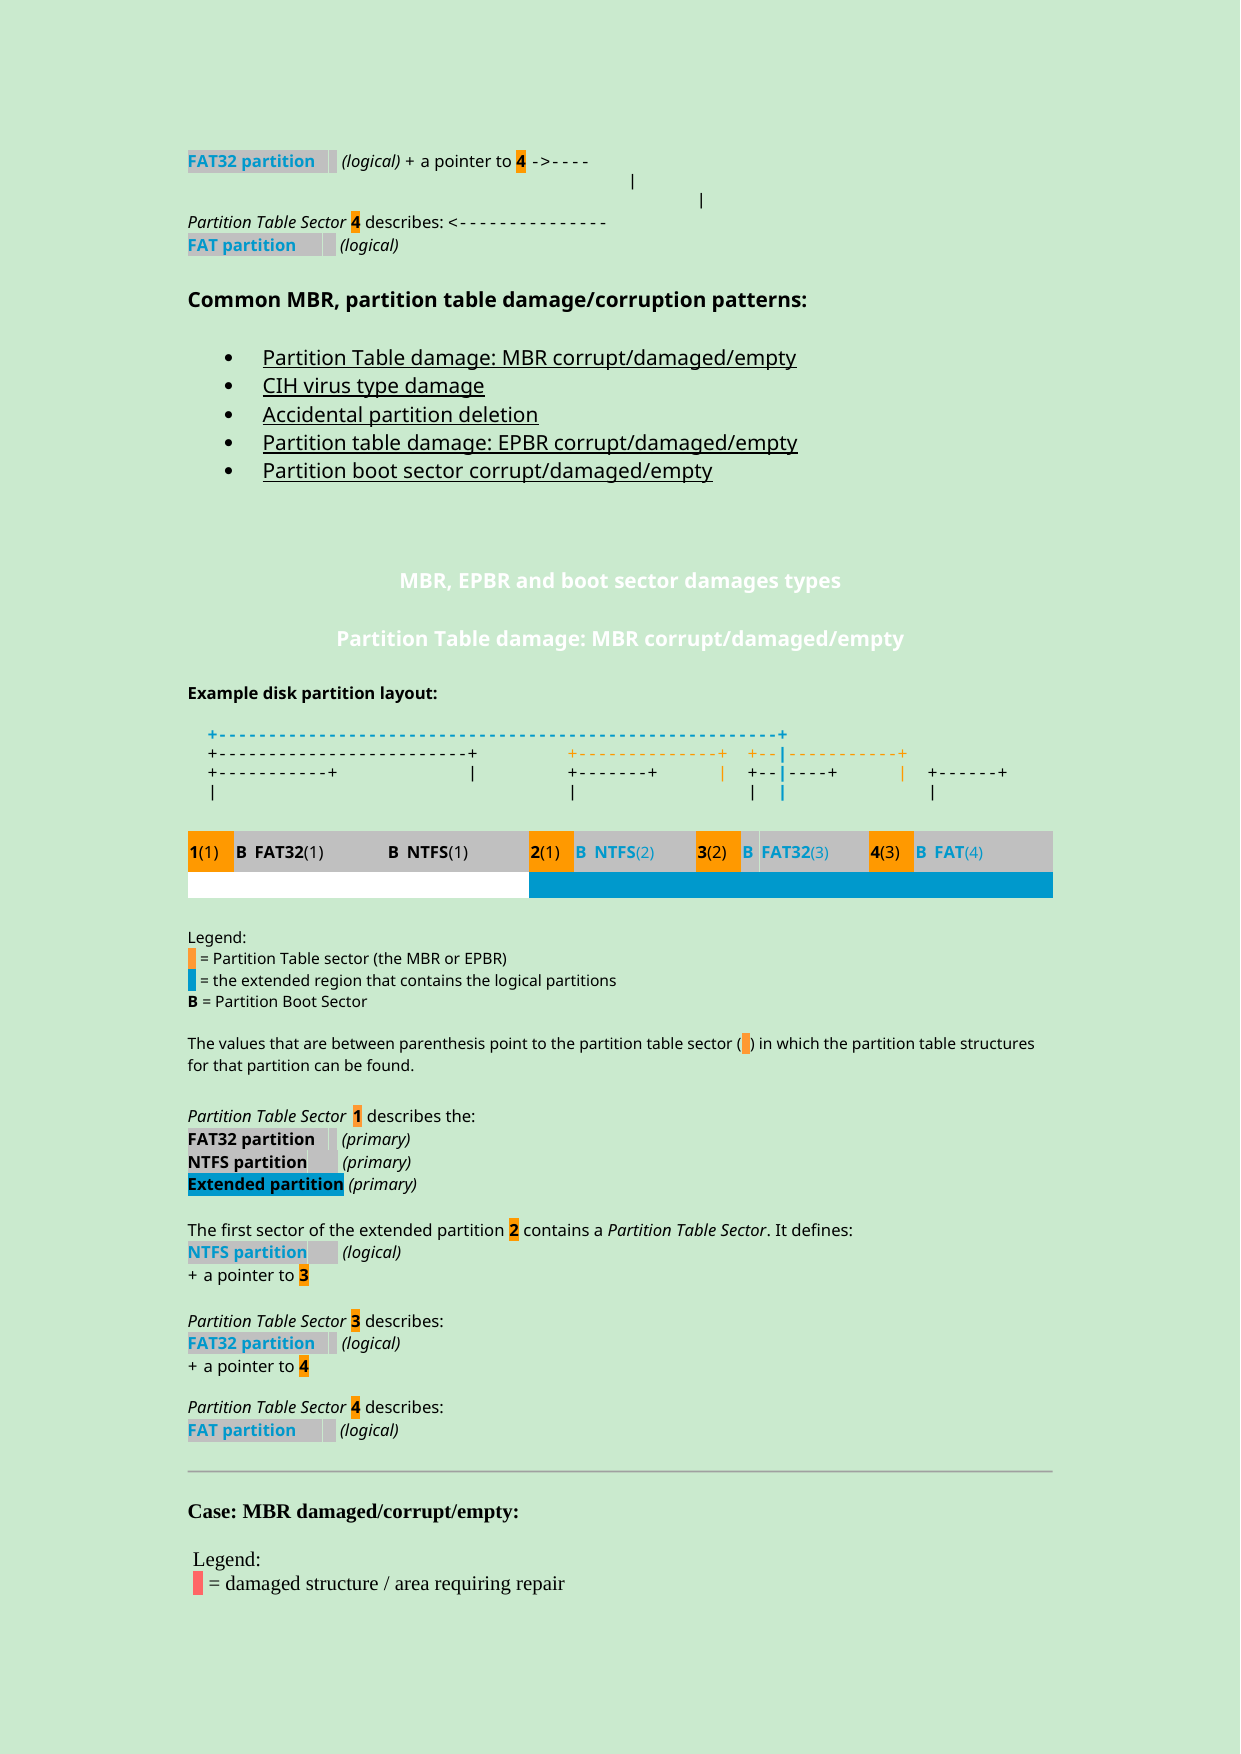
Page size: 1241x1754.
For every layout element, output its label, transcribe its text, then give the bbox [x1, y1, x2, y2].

text Common MBR, partition table damage/corruption patterns: [187, 285, 1053, 314]
text MBR, EPBR and boot sector damages types [187, 566, 1053, 594]
table_header B [386, 831, 405, 872]
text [187, 1499, 1053, 1595]
table_header FAT32(1) [253, 831, 386, 872]
text Partition Table Sector 1 describes the: FAT32 partition (primary) NTFS partition (primary) Extended partition (primary) The first sector of the extended partition 2 contains a Partition Table Sector. It defines: NTFS partition (logical) + a pointer to 3 Partition Table Sector 3 describes: FAT32 partition (logical) + a pointer to 4 Partition Table Sector 4 describes: FAT partition (logical) [187, 1105, 1053, 1442]
table_header B [574, 831, 593, 872]
table_header 2(1) [529, 831, 574, 872]
text Legend: = Partition Table sector (the MBR or EPBR) = the extended region that contains the logical partitions B = Partition Boot Sector The values that are between parenthesis point to the partition table sector ( ) in which the partition table structures for that partition can be found. [187, 927, 1053, 1076]
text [187, 150, 1053, 256]
text Partition Table damage: MBR corrupt/damaged/empty [187, 624, 1053, 652]
table_header NTFS(2) [593, 831, 696, 872]
list CIH virus type damage [225, 371, 1053, 400]
table_header B [914, 831, 933, 872]
list Partition Table damage: MBR corrupt/damaged/empty [225, 343, 1053, 371]
table_cell [188, 872, 529, 898]
table_header B [234, 831, 253, 872]
table_header NTFS(1) [405, 831, 529, 872]
list Partition table damage: EPBR corrupt/damaged/empty [225, 428, 1053, 457]
text Example disk partition layout: +--------------------------------------------------------+ +-------------------------+ +--------------+ +--|-----------+ +-----------+ | +-------+ | +--|----+ | +------+ | | | | | [187, 681, 1053, 802]
list Partition boot sector corrupt/damaged/empty [225, 457, 1053, 485]
table_header B [741, 831, 759, 872]
table_header FAT(4) [933, 831, 1053, 872]
table_header FAT32(3) [760, 831, 869, 872]
table_header 1(1) [188, 831, 234, 872]
list Accidental partition deletion [225, 400, 1053, 428]
table_cell [529, 872, 1053, 898]
table_header 4(3) [869, 831, 914, 872]
table_header 3(2) [696, 831, 741, 872]
